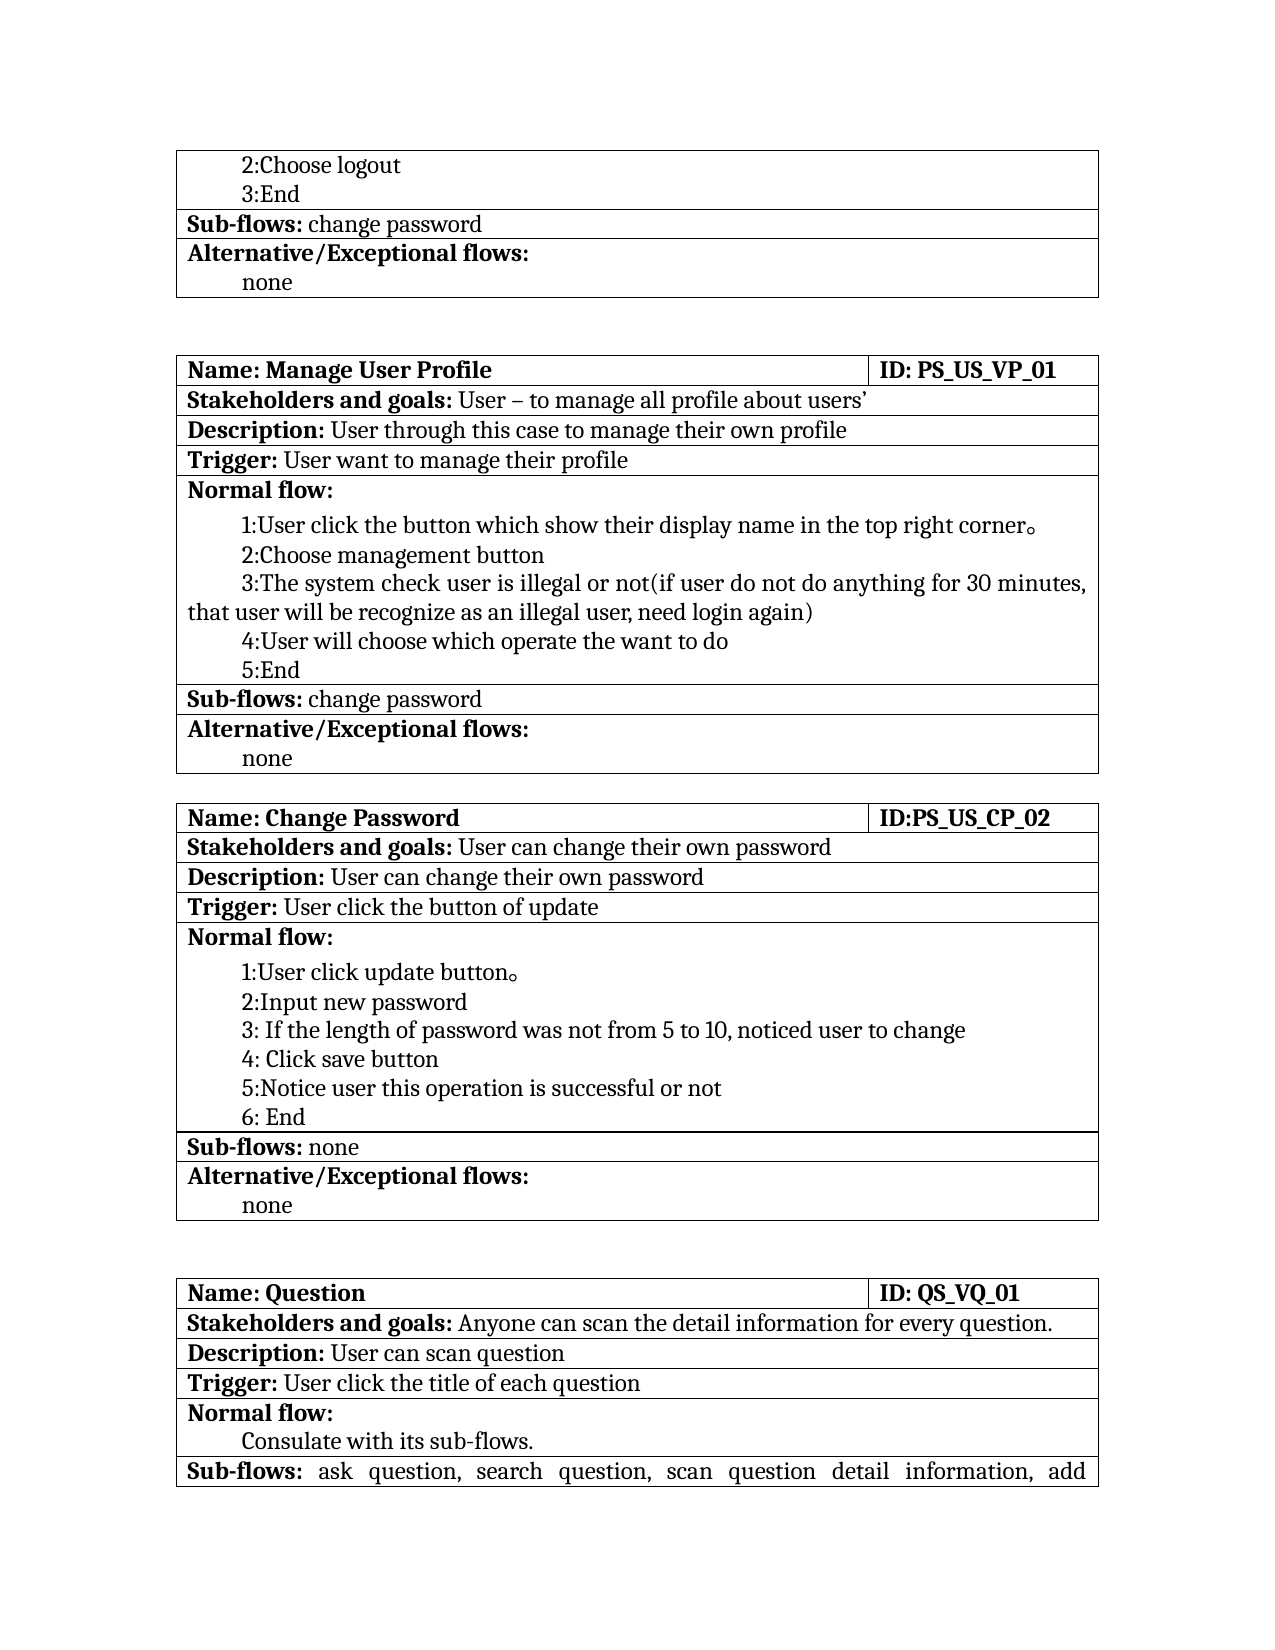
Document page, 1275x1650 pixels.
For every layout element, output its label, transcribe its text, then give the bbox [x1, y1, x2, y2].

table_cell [177, 1457, 1098, 1486]
table_cell Description: User through this case to manage their own profile [177, 416, 1098, 445]
table_cell Sub-flows: change password [177, 685, 1098, 714]
table_cell Normal flow: 1:User click update button。 2:Input new password 3: If the length of password was not from 5 to 10, noticed user to change 4: Click save button 5:Notice user this operation is successful or not 6: End [177, 923, 1098, 1131]
table_header Name: Change Password [177, 804, 868, 832]
table_header ID: QS_VQ_01 [869, 1279, 1098, 1308]
table_cell Normal flow: 1:User click the button which show their display name in the top right corner。 2:Choose management button 3:The system check user is illegal or not(if user do not do anything for 30 minutes, that user will be recognize as an illegal user, need login again) 4:User will choose which operate the want to do 5:End [177, 476, 1098, 684]
table_cell Stakeholders and goals: User – to manage all profile about users’ [177, 386, 1098, 415]
table_cell Trigger: User want to manage their profile [177, 446, 1098, 474]
table_header ID: PS_US_VP_01 [869, 356, 1098, 385]
table_cell Alternative/Exceptional flows: none [177, 239, 1098, 297]
table_cell Alternative/Exceptional flows: none [177, 1162, 1098, 1220]
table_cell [177, 151, 1098, 208]
table_cell Trigger: User click the button of update [177, 893, 1098, 922]
table_cell Stakeholders and goals: User can change their own password [177, 833, 1098, 862]
table_cell Trigger: User click the title of each question [177, 1369, 1098, 1397]
table_cell Alternative/Exceptional flows: none [177, 715, 1098, 773]
table_cell Sub-flows: none [177, 1133, 1098, 1161]
table_header Name: Question [177, 1279, 868, 1308]
table_header Name: Manage User Profile [177, 356, 868, 385]
table_cell Sub-flows: change password [177, 210, 1098, 238]
table_cell Normal flow: Consulate with its sub-flows. [177, 1399, 1098, 1456]
table_cell Stakeholders and goals: Anyone can scan the detail information for every question. [177, 1309, 1098, 1338]
table_cell Description: User can scan question [177, 1339, 1098, 1368]
table_cell Description: User can change their own password [177, 863, 1098, 892]
table_header ID:PS_US_CP_02 [869, 804, 1098, 832]
